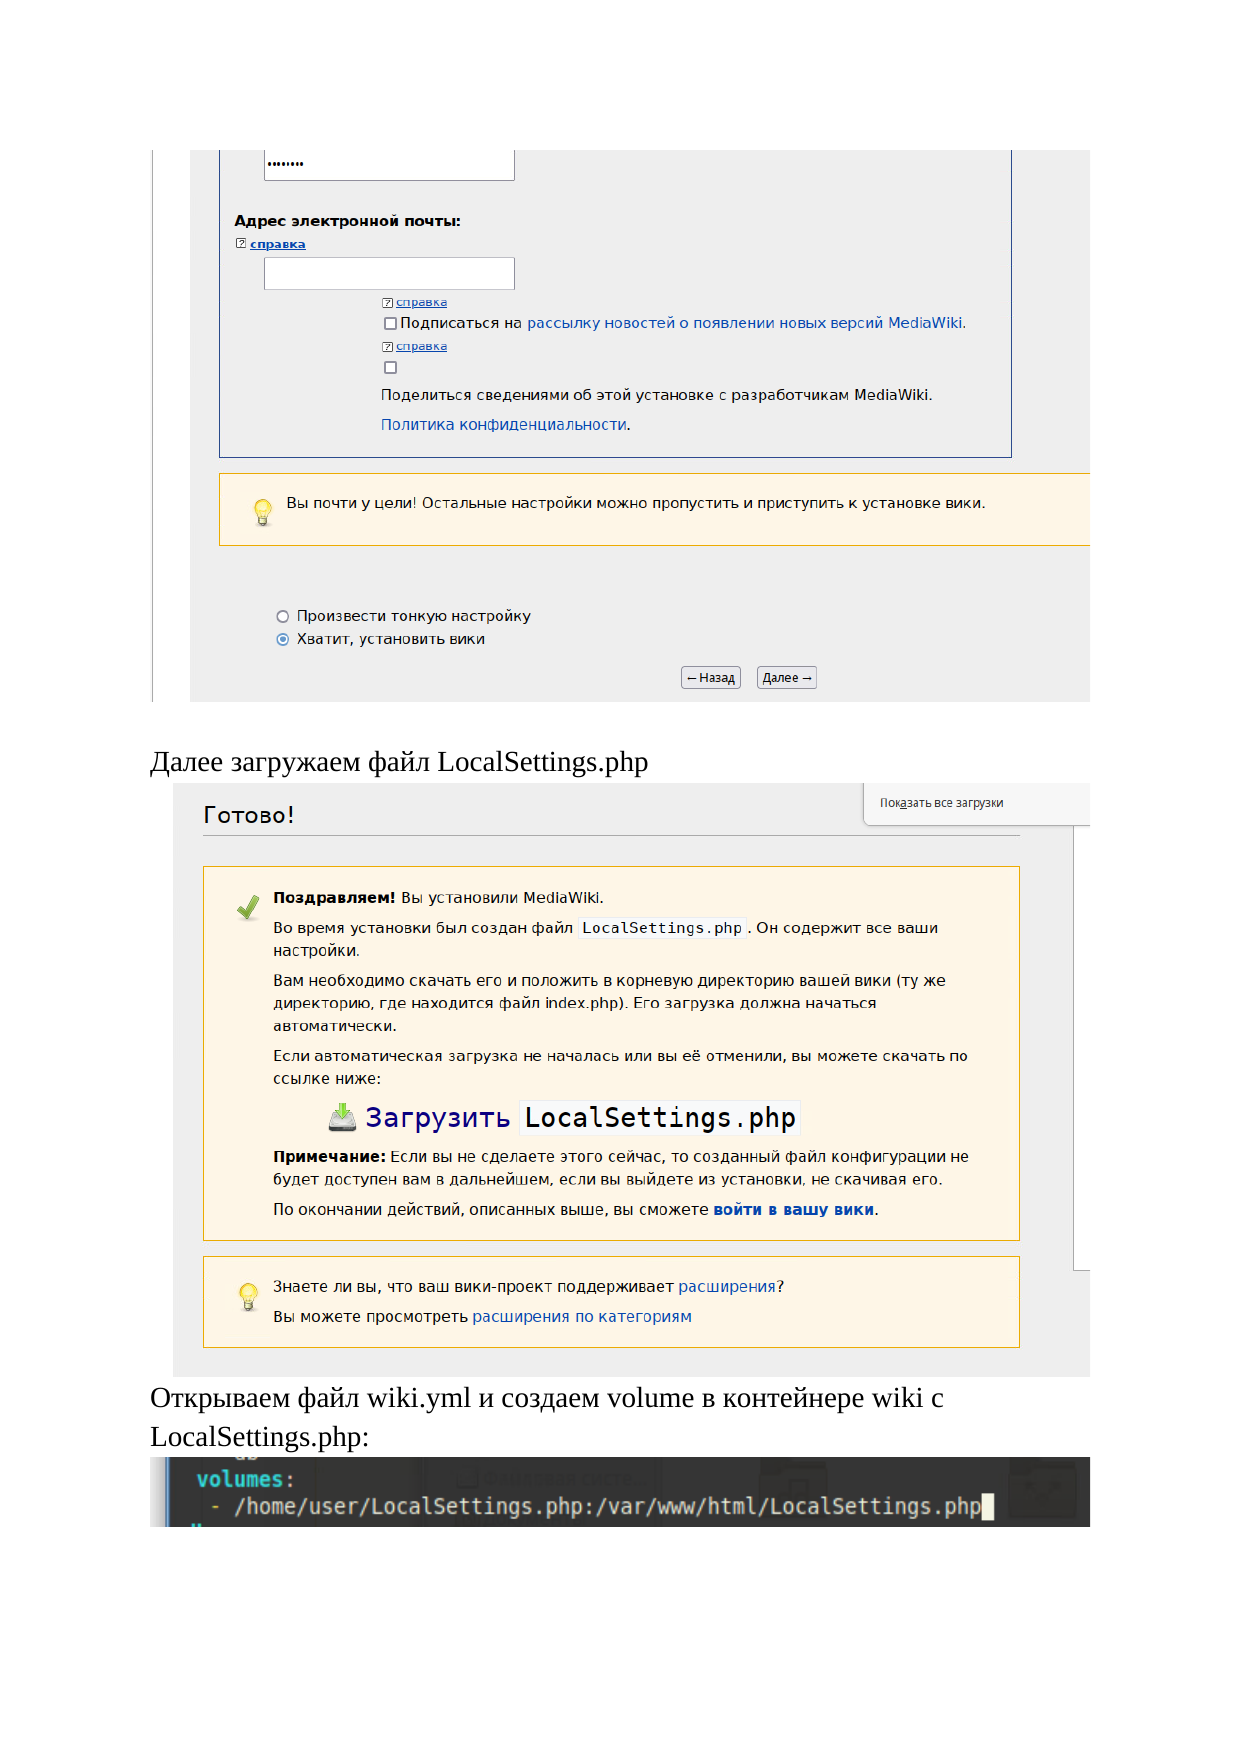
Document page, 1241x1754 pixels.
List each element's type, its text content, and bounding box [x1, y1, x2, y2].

text Открываем файл wiki.yml и создаем volume в контейнере wiki с LocalSettings.php: [150, 1381, 1090, 1453]
picture [150, 150, 1091, 702]
picture [150, 783, 1091, 1377]
text Далее загружаем файл LocalSettings.php [150, 744, 1090, 778]
picture [150, 1457, 1091, 1527]
